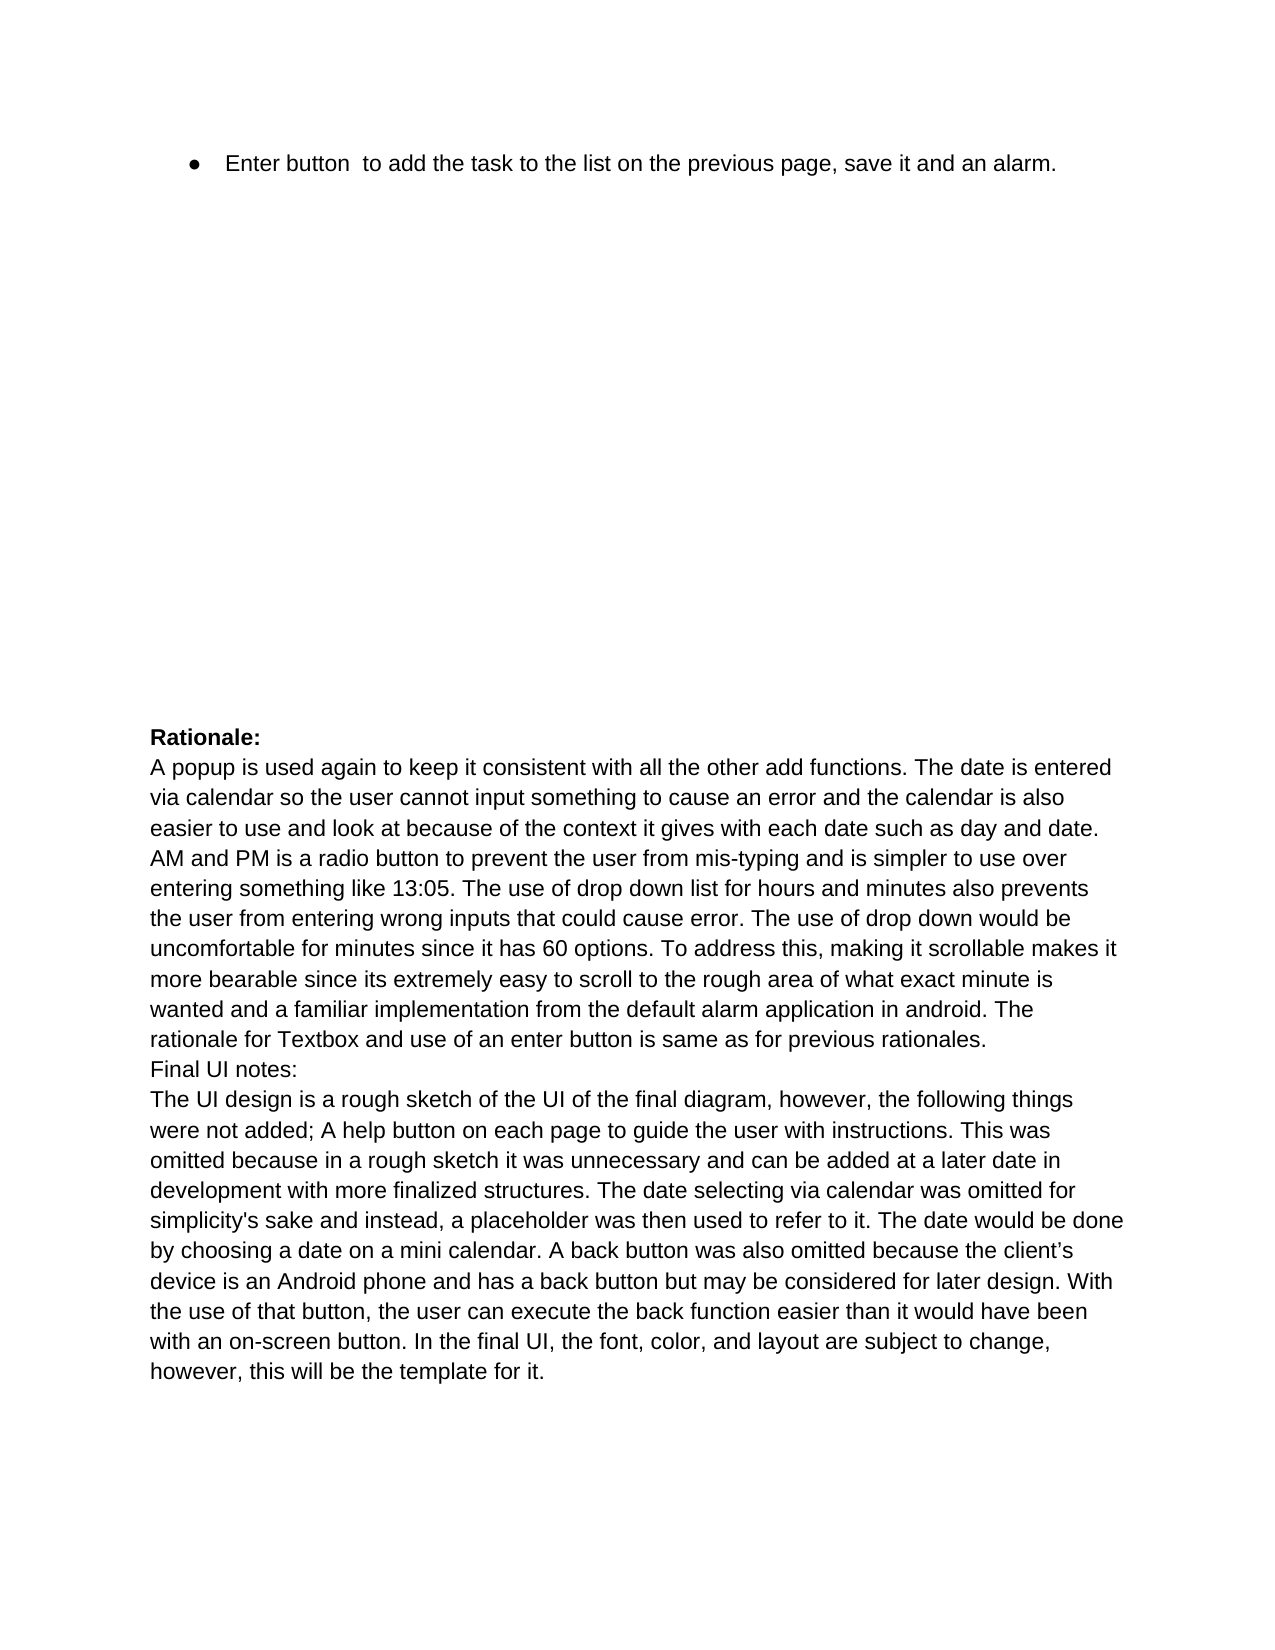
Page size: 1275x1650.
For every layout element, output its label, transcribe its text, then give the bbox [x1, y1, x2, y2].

text A popup is used again to keep it consistent with all the other add functions. The date is entered via calendar so the user cannot input something to cause an error and the calendar is also easier to use and look at because of the context it gives with each date such as day and date. AM and PM is a radio button to prevent the user from mis-typing and is simpler to use over entering something like 13:05. The use of drop down list for hours and minutes also prevents the user from entering wrong inputs that could cause error. The use of drop down would be uncomfortable for minutes since it has 60 options. To address this, making it scrollable makes it more bearable since its extremely easy to scroll to the rough area of what exact minute is wanted and a familiar implementation from the default alarm application in android. The rationale for Textbox and use of an enter button is same as for previous rationales. [150, 754, 1125, 1052]
text Rationale: [150, 724, 1125, 750]
text The UI design is a rough sketch of the UI of the final diagram, however, the following things were not added; A help button on each page to guide the user with instructions. This was omitted because in a rough sketch it was unnecessary and can be added at a later date in development with more finalized structures. The date selecting via calendar was omitted for simplicity's sake and instead, a placeholder was then used to refer to it. The date would be done by choosing a date on a mini calendar. A back button was also omitted because the client’s device is an Android phone and has a back button but may be considered for later design. With the use of that button, the user can execute the back function easier than it would have been with an on-screen button. In the final UI, the font, color, and layout are subject to change, however, this will be the template for it. [150, 1086, 1125, 1385]
text Final UI notes: [150, 1056, 1125, 1083]
list Enter button to add the task to the list on the previous page, save it and an alarm. [187, 150, 1125, 176]
